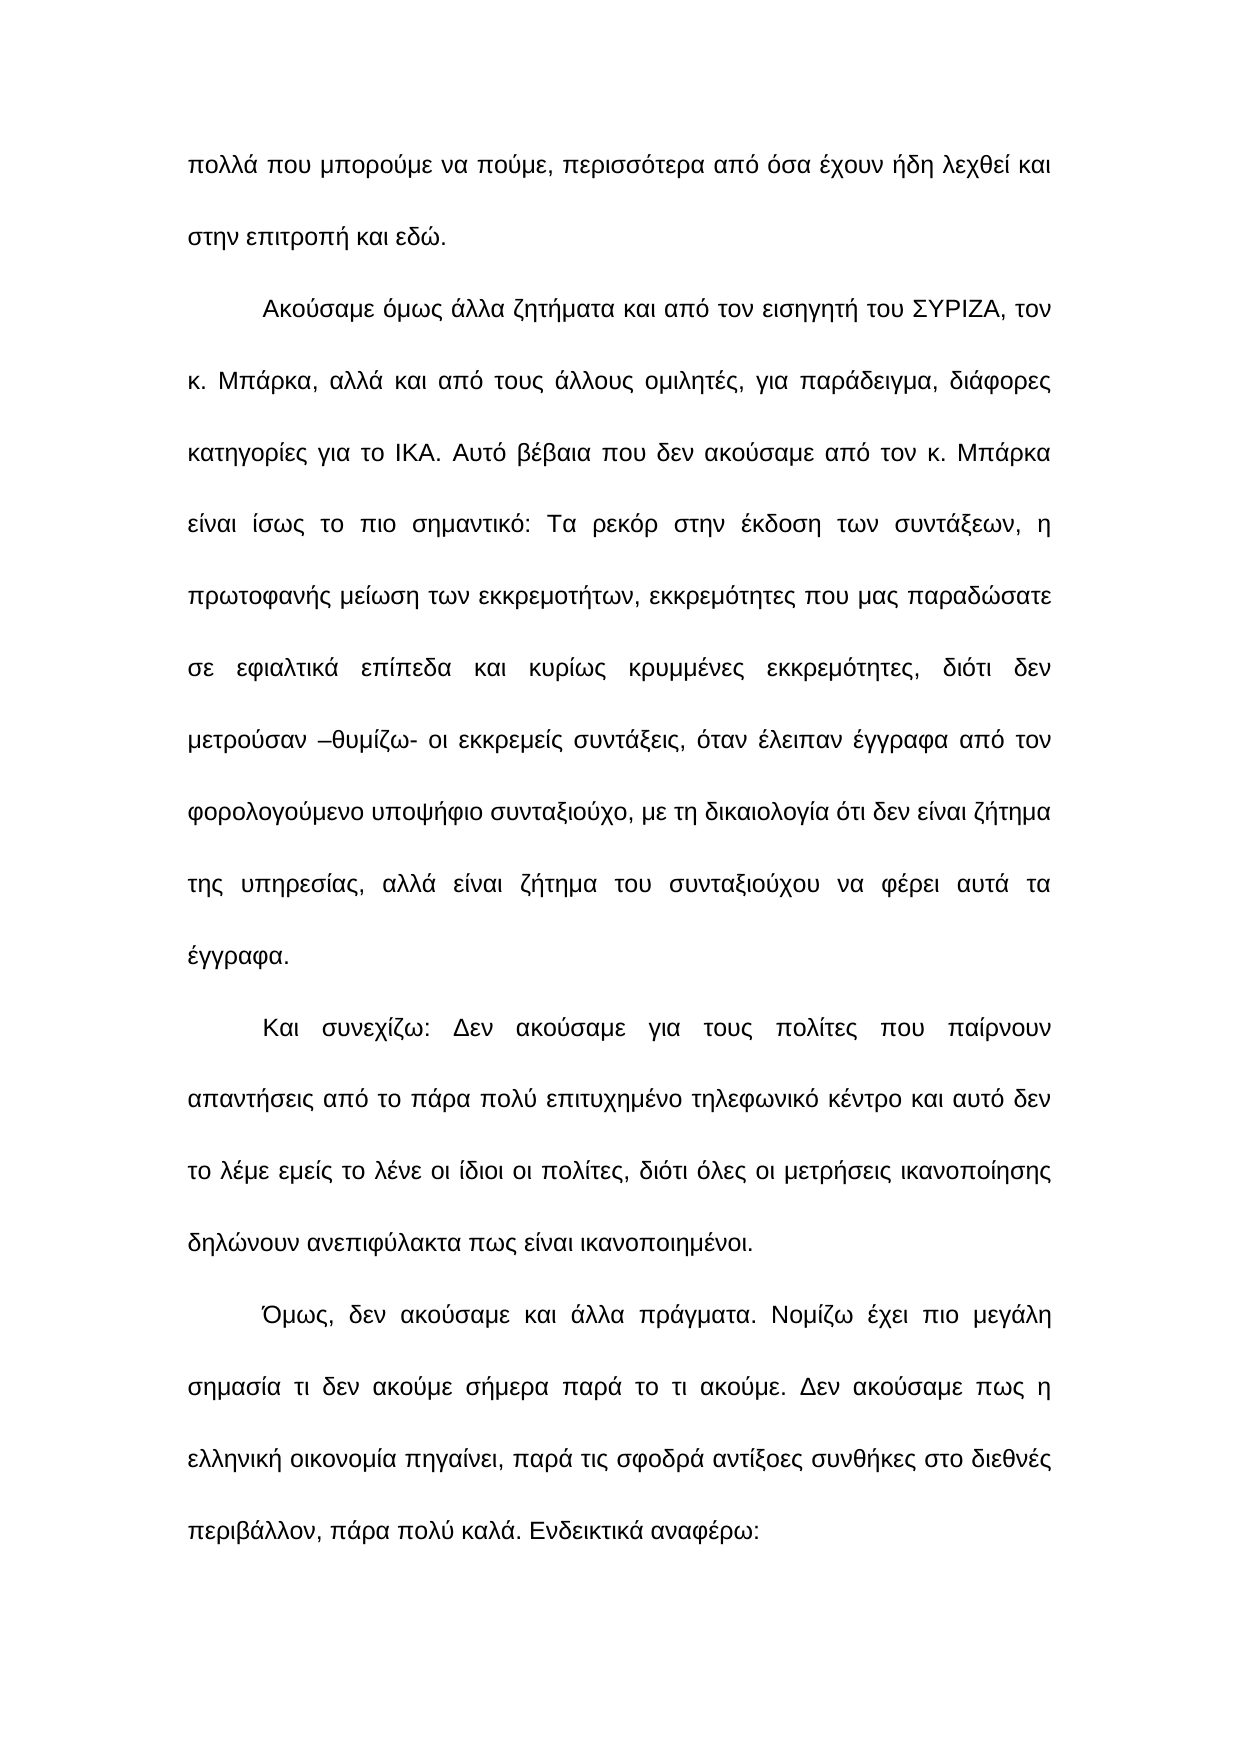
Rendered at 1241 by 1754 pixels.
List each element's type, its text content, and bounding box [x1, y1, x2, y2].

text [187, 150, 1053, 251]
text Ακούσαμε όμως άλλα ζητήματα και από τον εισηγητή του ΣΥΡΙΖΑ, τον κ. Μπάρκα, αλλά και από τους άλλους ομιλητές, για παράδειγμα, διάφορες κατηγορίες για το ΙΚΑ. Αυτό βέβαια που δεν ακούσαμε από τον κ. Μπάρκα είναι ίσως το πιο σημαντικό: Τα ρεκόρ στην έκδοση των συντάξεων, η πρωτοφανής μείωση των εκκρεμοτήτων, εκκρεμότητες που μας παραδώσατε σε εφιαλτικά επίπεδα και κυρίως κρυμμένες εκκρεμότητες, διότι δεν μετρούσαν –θυμίζω- οι εκκρεμείς συντάξεις, όταν έλειπαν έγγραφα από τον φορολογούμενο υποψήφιο συνταξιούχο, με τη δικαιολογία ότι δεν είναι ζήτημα της υπηρεσίας, αλλά είναι ζήτημα του συνταξιούχου να φέρει αυτά τα έγγραφα. [187, 294, 1053, 969]
text Και συνεχίζω: Δεν ακούσαμε για τους πολίτες που παίρνουν απαντήσεις από το πάρα πολύ επιτυχημένο τηλεφωνικό κέντρο και αυτό δεν το λέμε εμείς το λένε οι ίδιοι οι πολίτες, διότι όλες οι μετρήσεις ικανοποίησης δηλώνουν ανεπιφύλακτα πως είναι ικανοποιημένοι. [187, 1012, 1053, 1257]
text Όμως, δεν ακούσαμε και άλλα πράγματα. Νομίζω έχει πιο μεγάλη σημασία τι δεν ακούμε σήμερα παρά το τι ακούμε. Δεν ακούσαμε πως η ελληνική οικονομία πηγαίνει, παρά τις σφοδρά αντίξοες συνθήκες στο διεθνές περιβάλλον, πάρα πολύ καλά. Ενδεικτικά αναφέρω: [187, 1300, 1053, 1544]
